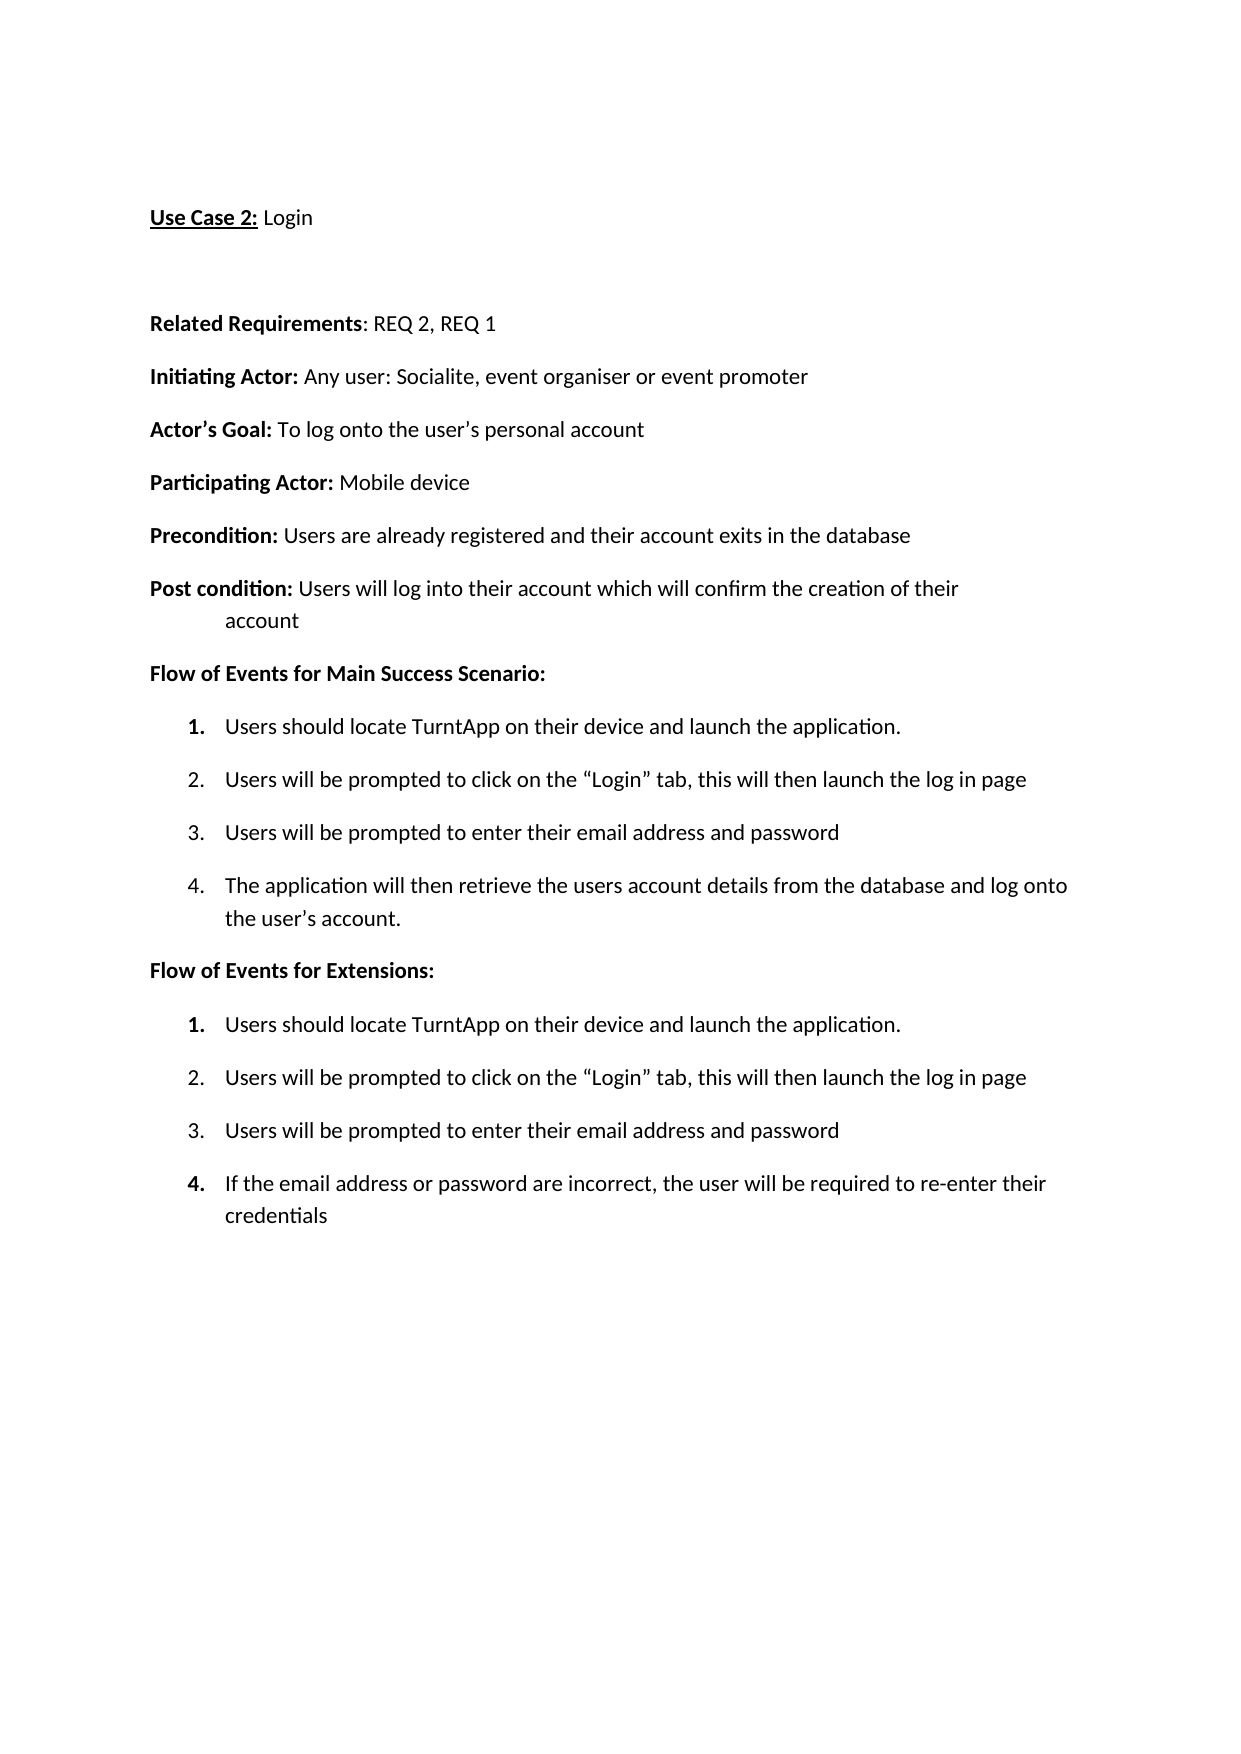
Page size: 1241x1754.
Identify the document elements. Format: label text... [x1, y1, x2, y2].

text Participating Actor: Mobile device [150, 468, 1090, 496]
list Users will be prompted to click on the “Login” tab, this will then launch the log in page [187, 765, 1090, 793]
text Precondition: Users are already registered and their account exits in the database [150, 521, 1090, 549]
list Users will be prompted to enter their email address and password [187, 1116, 1090, 1144]
text Use Case 2: Login [150, 203, 1090, 231]
list The application will then retrieve the users account details from the database and log onto the user’s account. [187, 871, 1090, 932]
list Users will be prompted to click on the “Login” tab, this will then launch the log in page [187, 1063, 1090, 1091]
text Flow of Events for Extensions: [150, 957, 1090, 985]
text Flow of Events for Main Success Scenario: [150, 659, 1090, 687]
text Actor’s Goal: To log onto the user’s personal account [150, 415, 1090, 443]
list If the email address or password are incorrect, the user will be required to re-enter their credentials [187, 1169, 1090, 1229]
list Users will be prompted to enter their email address and password [187, 818, 1090, 846]
text Post condition: Users will log into their account which will confirm the creation of their account [150, 574, 1090, 634]
text Related Requirements: REQ 2, REQ 1 [150, 309, 1090, 337]
list Users should locate TurntApp on their device and launch the application. [187, 712, 1090, 740]
text Initiating Actor: Any user: Socialite, event organiser or event promoter [150, 362, 1090, 390]
list Users should locate TurntApp on their device and launch the application. [187, 1010, 1090, 1038]
